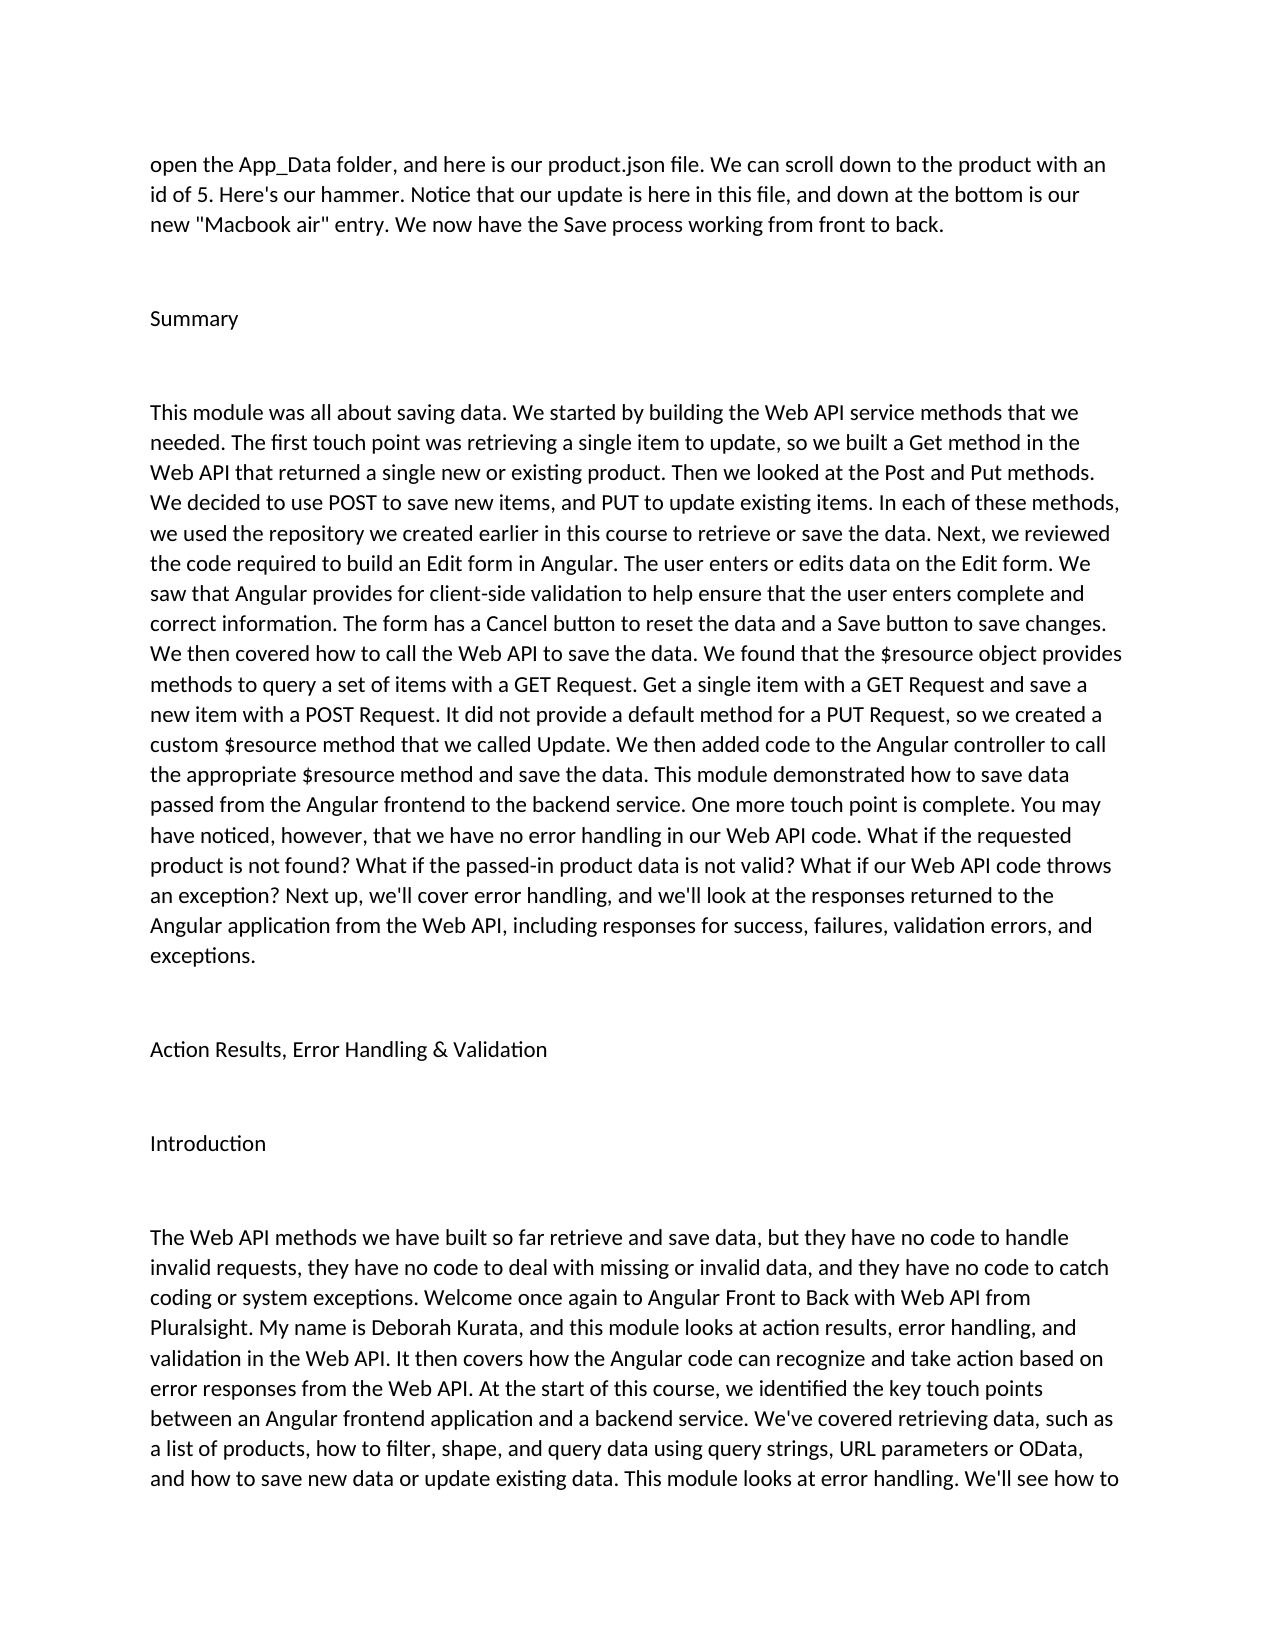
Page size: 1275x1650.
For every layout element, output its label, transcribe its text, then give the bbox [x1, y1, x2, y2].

text Summary [150, 304, 1125, 332]
text Introduction [150, 1129, 1125, 1157]
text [150, 1223, 1125, 1493]
text This module was all about saving data. We started by building the Web API service methods that we needed. The first touch point was retrieving a single item to update, so we built a Get method in the Web API that returned a single new or existing product. Then we looked at the Post and Put methods. We decided to use POST to save new items, and PUT to update existing items. In each of these methods, we used the repository we created earlier in this course to retrieve or save the data. Next, we reviewed the code required to build an Edit form in Angular. The user enters or edits data on the Edit form. We saw that Angular provides for client-side validation to help ensure that the user enters complete and correct information. The form has a Cancel button to reset the data and a Save button to save changes. We then covered how to call the Web API to save the data. We found that the $resource object provides methods to query a set of items with a GET Request. Get a single item with a GET Request and save a new item with a POST Request. It did not provide a default method for a PUT Request, so we created a custom $resource method that we called Update. We then added code to the Angular controller to call the appropriate $resource method and save the data. This module demonstrated how to save data passed from the Angular frontend to the backend service. One more touch point is complete. You may have noticed, however, that we have no error handling in our Web API code. What if the requested product is not found? What if the passed-in product data is not valid? What if our Web API code throws an exception? Next up, we'll cover error handling, and we'll look at the responses returned to the Angular application from the Web API, including responses for success, failures, validation errors, and exceptions. [150, 398, 1125, 970]
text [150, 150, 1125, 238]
text Action Results, Error Handling & Validation [150, 1035, 1125, 1063]
